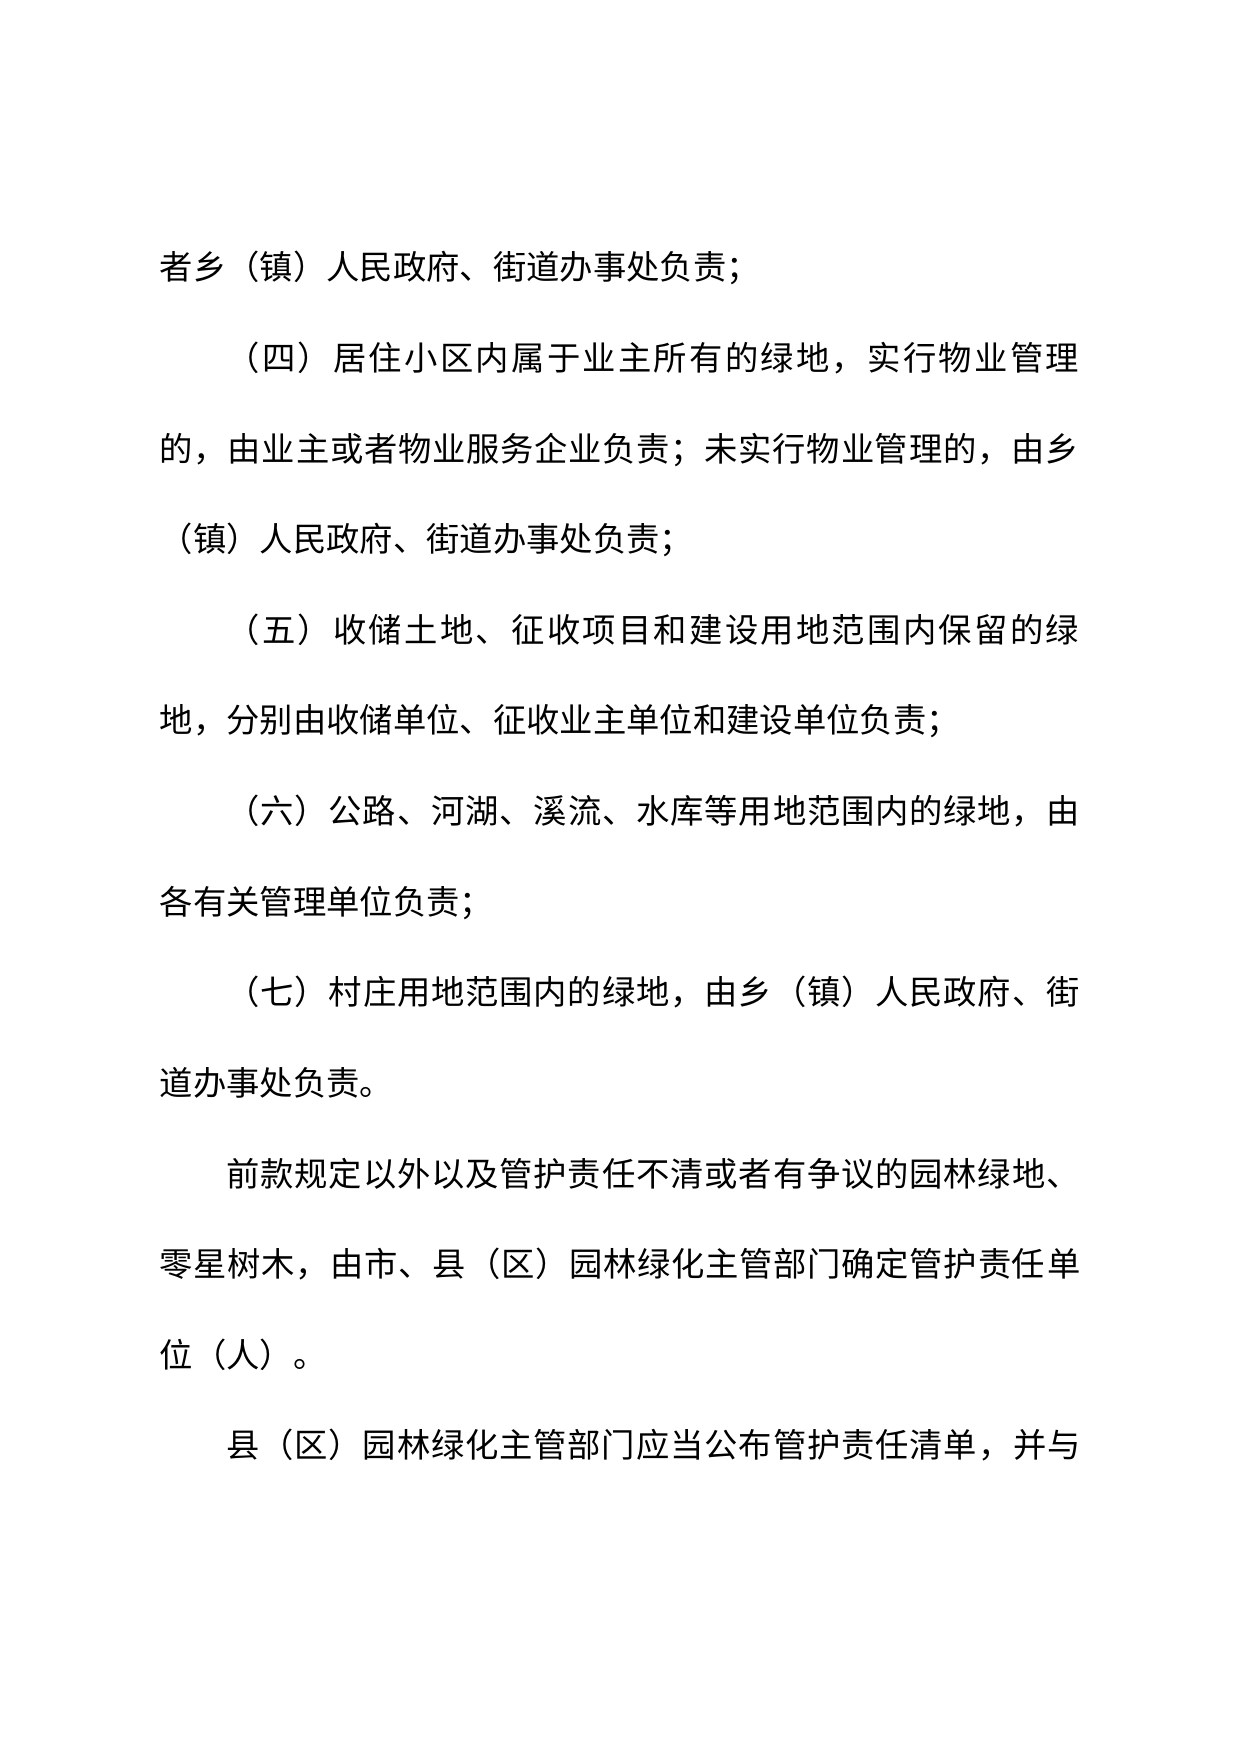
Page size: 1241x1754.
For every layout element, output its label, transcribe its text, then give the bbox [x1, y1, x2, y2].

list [159, 1398, 1081, 1489]
list （七）村庄用地范围内的绿地，由乡（镇）人民政府、街道办事处负责。 [159, 945, 1081, 1126]
list （五）收储土地、征收项目和建设用地范围内保留的绿地，分别由收储单位、征收业主单位和建设单位负责； [159, 582, 1081, 764]
list （六）公路、河湖、溪流、水库等用地范围内的绿地，由各有关管理单位负责； [159, 764, 1081, 945]
list 前款规定以外以及管护责任不清或者有争议的园林绿地、零星树木，由市、县（区）园林绿化主管部门确定管护责任单位（人）。 [159, 1126, 1081, 1398]
list （四）居住小区内属于业主所有的绿地，实行物业管理的，由业主或者物业服务企业负责；未实行物业管理的，由乡（镇）人民政府、街道办事处负责； [159, 311, 1081, 582]
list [159, 220, 1081, 311]
